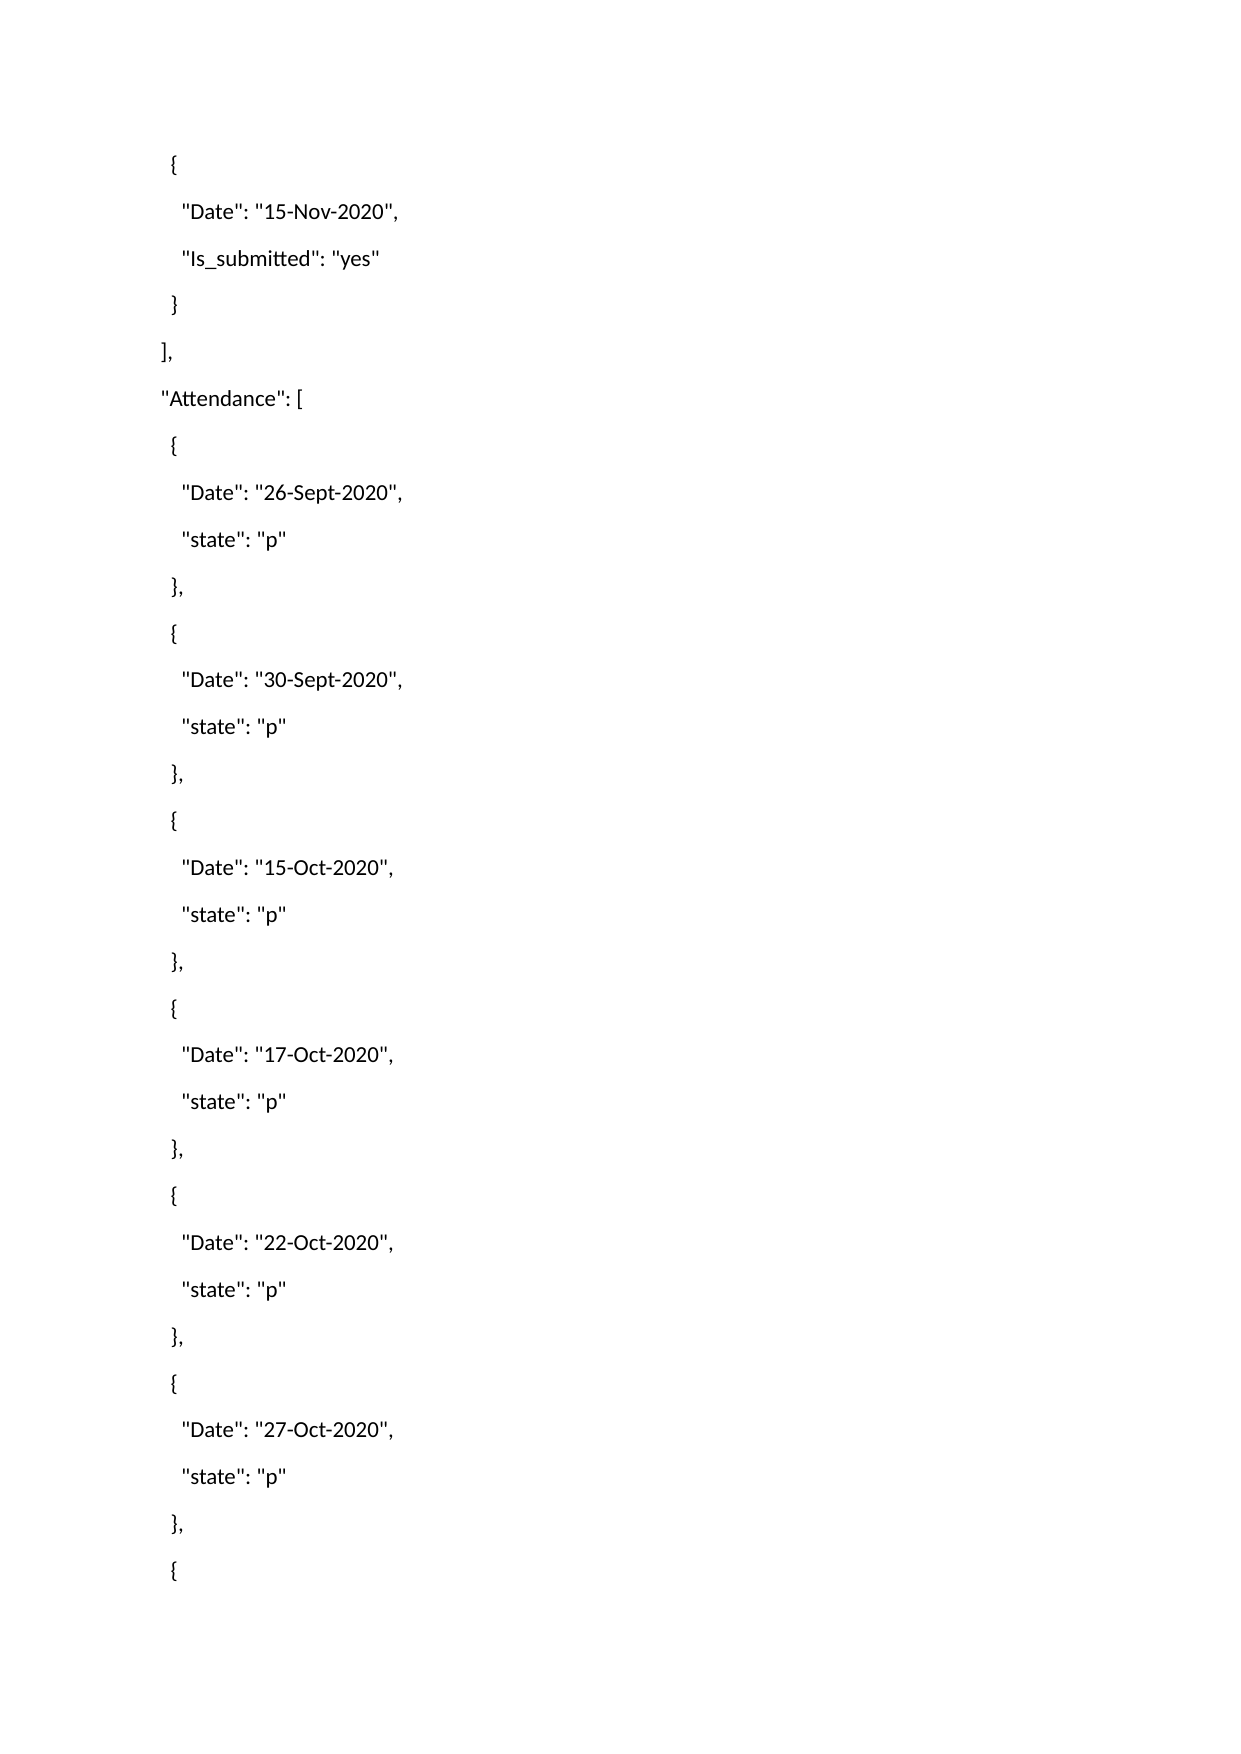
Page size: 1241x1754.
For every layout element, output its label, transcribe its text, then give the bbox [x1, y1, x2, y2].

text }, [150, 1134, 1090, 1162]
text "Is_submitted": "yes" [150, 244, 1090, 272]
text "Date": "15-Nov-2020", [150, 197, 1090, 225]
text ], [150, 337, 1090, 366]
text }, [150, 759, 1090, 787]
text "state": "p" [150, 525, 1090, 553]
text "Date": "22-Oct-2020", [150, 1228, 1090, 1256]
text { [150, 1556, 1090, 1584]
text }, [150, 572, 1090, 600]
text }, [150, 1322, 1090, 1350]
text "Date": "17-Oct-2020", [150, 1041, 1090, 1069]
text { [150, 431, 1090, 459]
text "state": "p" [150, 1275, 1090, 1303]
text "state": "p" [150, 712, 1090, 741]
text "Date": "30-Sept-2020", [150, 666, 1090, 694]
text "Attendance": [ [150, 384, 1090, 412]
text { [150, 806, 1090, 834]
text { [150, 1369, 1090, 1397]
text "Date": "15-Oct-2020", [150, 853, 1090, 881]
text "Date": "27-Oct-2020", [150, 1416, 1090, 1444]
text { [150, 1181, 1090, 1209]
text "state": "p" [150, 1462, 1090, 1491]
text }, [150, 947, 1090, 975]
text { [150, 619, 1090, 647]
text "state": "p" [150, 1087, 1090, 1116]
text { [150, 150, 1090, 178]
text }, [150, 1509, 1090, 1537]
text "Date": "26-Sept-2020", [150, 478, 1090, 506]
text "state": "p" [150, 900, 1090, 928]
text } [150, 291, 1090, 319]
text { [150, 994, 1090, 1022]
